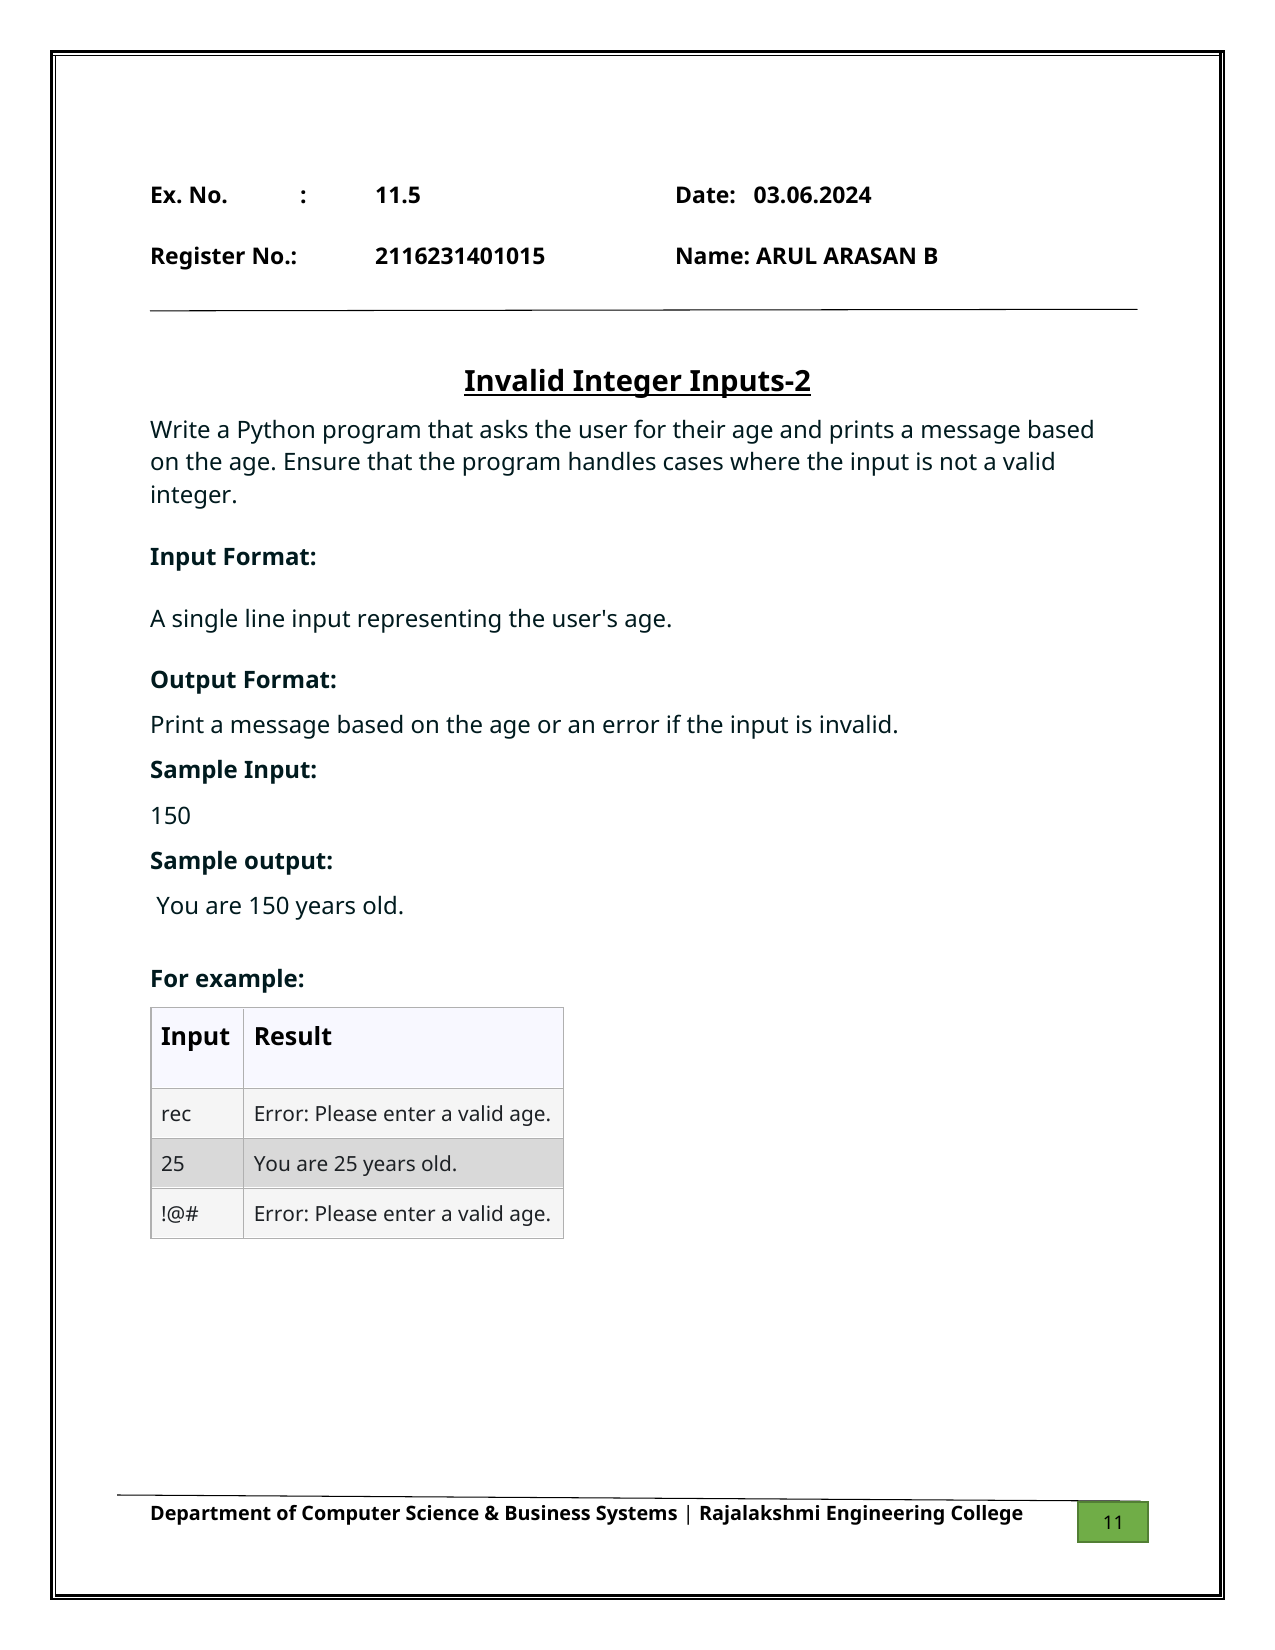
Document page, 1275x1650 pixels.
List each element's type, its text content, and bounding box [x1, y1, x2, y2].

text For example: [150, 962, 1125, 994]
table_cell !@# [152, 1189, 243, 1237]
table_header Input [152, 1008, 243, 1087]
table_header Result [244, 1008, 563, 1087]
text 150 [150, 798, 1125, 831]
table_cell rec [152, 1089, 243, 1137]
text A single line input representing the user's age. [150, 601, 1125, 634]
table_cell You are 25 years old. [244, 1139, 563, 1187]
table_cell Error: Please enter a valid age. [244, 1089, 563, 1137]
text Write a Python program that asks the user for their age and prints a message based on the age. Ensure that the program handles cases where the input is not a valid integer. [150, 413, 1125, 510]
table_cell 25 [152, 1139, 243, 1187]
text Ex. No. : 11.5 Date: 03.06.2024 [150, 179, 1125, 210]
text You are 150 years old. [150, 889, 1125, 949]
table_cell Error: Please enter a valid age. [244, 1189, 563, 1237]
text Invalid Integer Inputs-2 [150, 360, 1125, 400]
text Sample output: [150, 843, 1125, 876]
text Print a message based on the age or an error if the input is invalid. [150, 708, 1125, 741]
text Register No.: 2116231401015 Name: ARUL ARASAN B [150, 239, 1125, 271]
text Sample Input: [150, 753, 1125, 786]
text Output Format: [150, 663, 1125, 696]
text Input Format: [150, 539, 1125, 572]
